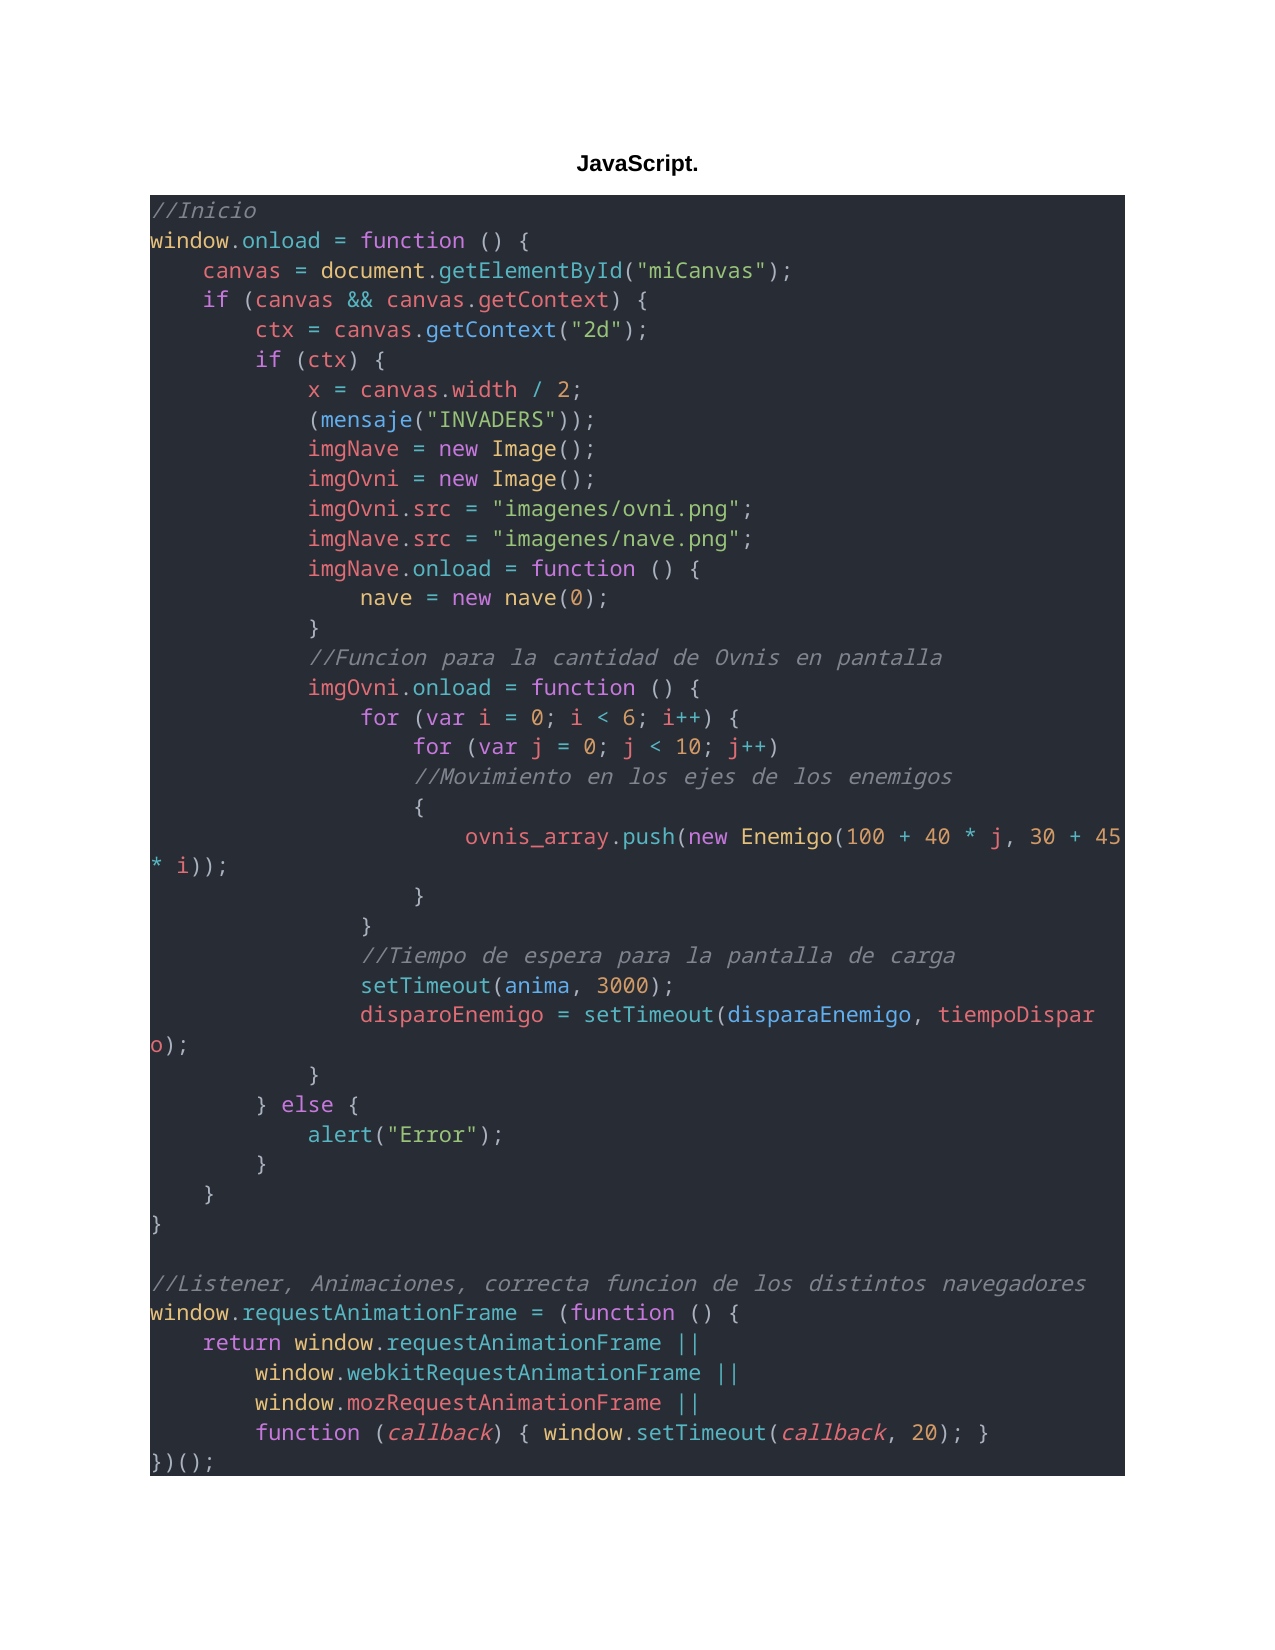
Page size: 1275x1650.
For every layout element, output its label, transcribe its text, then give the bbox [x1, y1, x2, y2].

text ctx = canvas.getContext("2d"); [150, 314, 1125, 344]
text imgOvni.onload = function () { [150, 672, 1125, 702]
text } [150, 1059, 1125, 1089]
text disparoEnemigo = setTimeout(disparaEnemigo, tiempoDisparo); [150, 999, 1125, 1059]
text })(); [150, 1446, 1125, 1476]
text imgNave.onload = function () { [150, 553, 1125, 582]
text } [150, 910, 1125, 940]
text } [150, 1178, 1125, 1208]
text } [150, 1148, 1125, 1178]
text //Inicio [150, 195, 1125, 225]
text //Tiempo de espera para la pantalla de carga [150, 940, 1125, 970]
text function (callback) { window.setTimeout(callback, 20); } [150, 1417, 1125, 1446]
text } [150, 880, 1125, 910]
text if (canvas && canvas.getContext) { [150, 284, 1125, 314]
text window.onload = function () { [150, 225, 1125, 255]
text alert("Error"); [150, 1119, 1125, 1148]
text } else { [150, 1089, 1125, 1119]
text } [150, 1208, 1125, 1238]
text setTimeout(anima, 3000); [150, 970, 1125, 999]
text window.mozRequestAnimationFrame || [150, 1387, 1125, 1417]
text imgOvni.src = "imagenes/ovni.png"; [150, 493, 1125, 523]
text ovnis_array.push(new Enemigo(100 + 40 * j, 30 + 45 * i)); [150, 821, 1125, 880]
text window.webkitRequestAnimationFrame || [150, 1357, 1125, 1387]
text for (var i = 0; i < 6; i++) { [150, 702, 1125, 731]
text nave = new nave(0); [150, 582, 1125, 612]
text //Movimiento en los ejes de los enemigos [150, 761, 1125, 791]
text x = canvas.width / 2; [150, 374, 1125, 404]
text //Listener, Animaciones, correcta funcion de los distintos navegadores [150, 1268, 1125, 1297]
text imgNave = new Image(); [150, 433, 1125, 463]
text //Funcion para la cantidad de Ovnis en pantalla [150, 642, 1125, 672]
text imgNave.src = "imagenes/nave.png"; [150, 523, 1125, 553]
text return window.requestAnimationFrame || [150, 1327, 1125, 1357]
text imgOvni = new Image(); [150, 463, 1125, 493]
text canvas = document.getElementById("miCanvas"); [150, 255, 1125, 284]
text } [150, 612, 1125, 642]
text window.requestAnimationFrame = (function () { [150, 1297, 1125, 1327]
text JavaScript. [150, 150, 1125, 176]
text for (var j = 0; j < 10; j++) [150, 731, 1125, 761]
text { [150, 791, 1125, 821]
text if (ctx) { [150, 344, 1125, 374]
text (mensaje("INVADERS")); [150, 404, 1125, 433]
